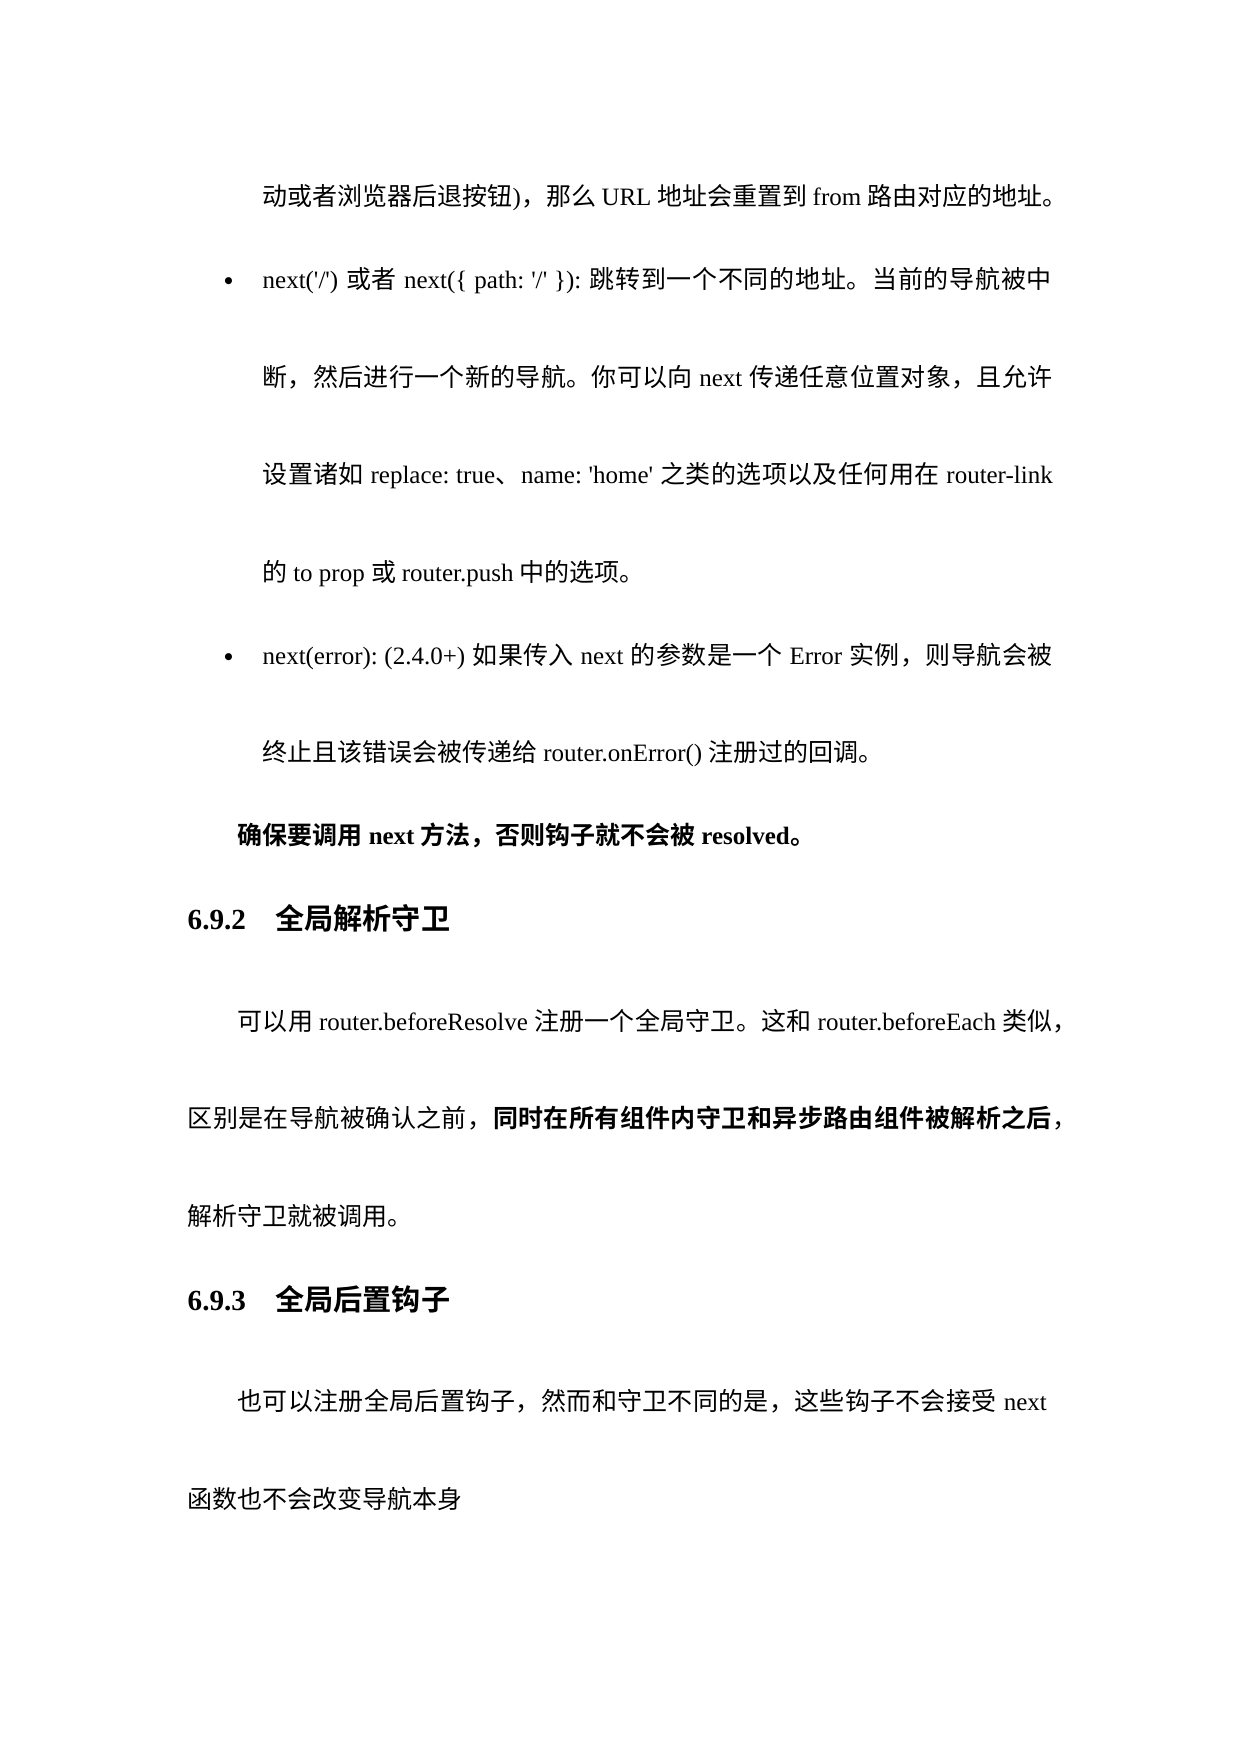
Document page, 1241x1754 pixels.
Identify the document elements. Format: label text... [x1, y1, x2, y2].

list next('/') 或者 next({ path: '/' }): 跳转到一个不同的地址。当前的导航被中断，然后进行一个新的导航。你可以向 next 传递任意位置对象，且允许设置诸如 replace: true、name: 'home' 之类的选项以及任何用在 router-link 的 to prop 或 router.push 中的选项。 [225, 245, 1053, 603]
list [225, 162, 1053, 227]
subtitle 全局后置钩子 [187, 1265, 1053, 1330]
text 可以用 router.beforeResolve 注册一个全局守卫。这和 router.beforeEach 类似，区别是在导航被确认之前，同时在所有组件内守卫和异步路由组件被解析之后，解析守卫就被调用。 [187, 987, 1053, 1247]
subtitle 全局解析守卫 [187, 884, 1053, 949]
text 也可以注册全局后置钩子，然而和守卫不同的是，这些钩子不会接受 next 函数也不会改变导航本身 [187, 1367, 1053, 1530]
text 确保要调用 next 方法，否则钩子就不会被 resolved。 [187, 801, 1053, 866]
list next(error): (2.4.0+) 如果传入 next 的参数是一个 Error 实例，则导航会被终止且该错误会被传递给 router.onError() 注册过的回调。 [225, 621, 1053, 783]
